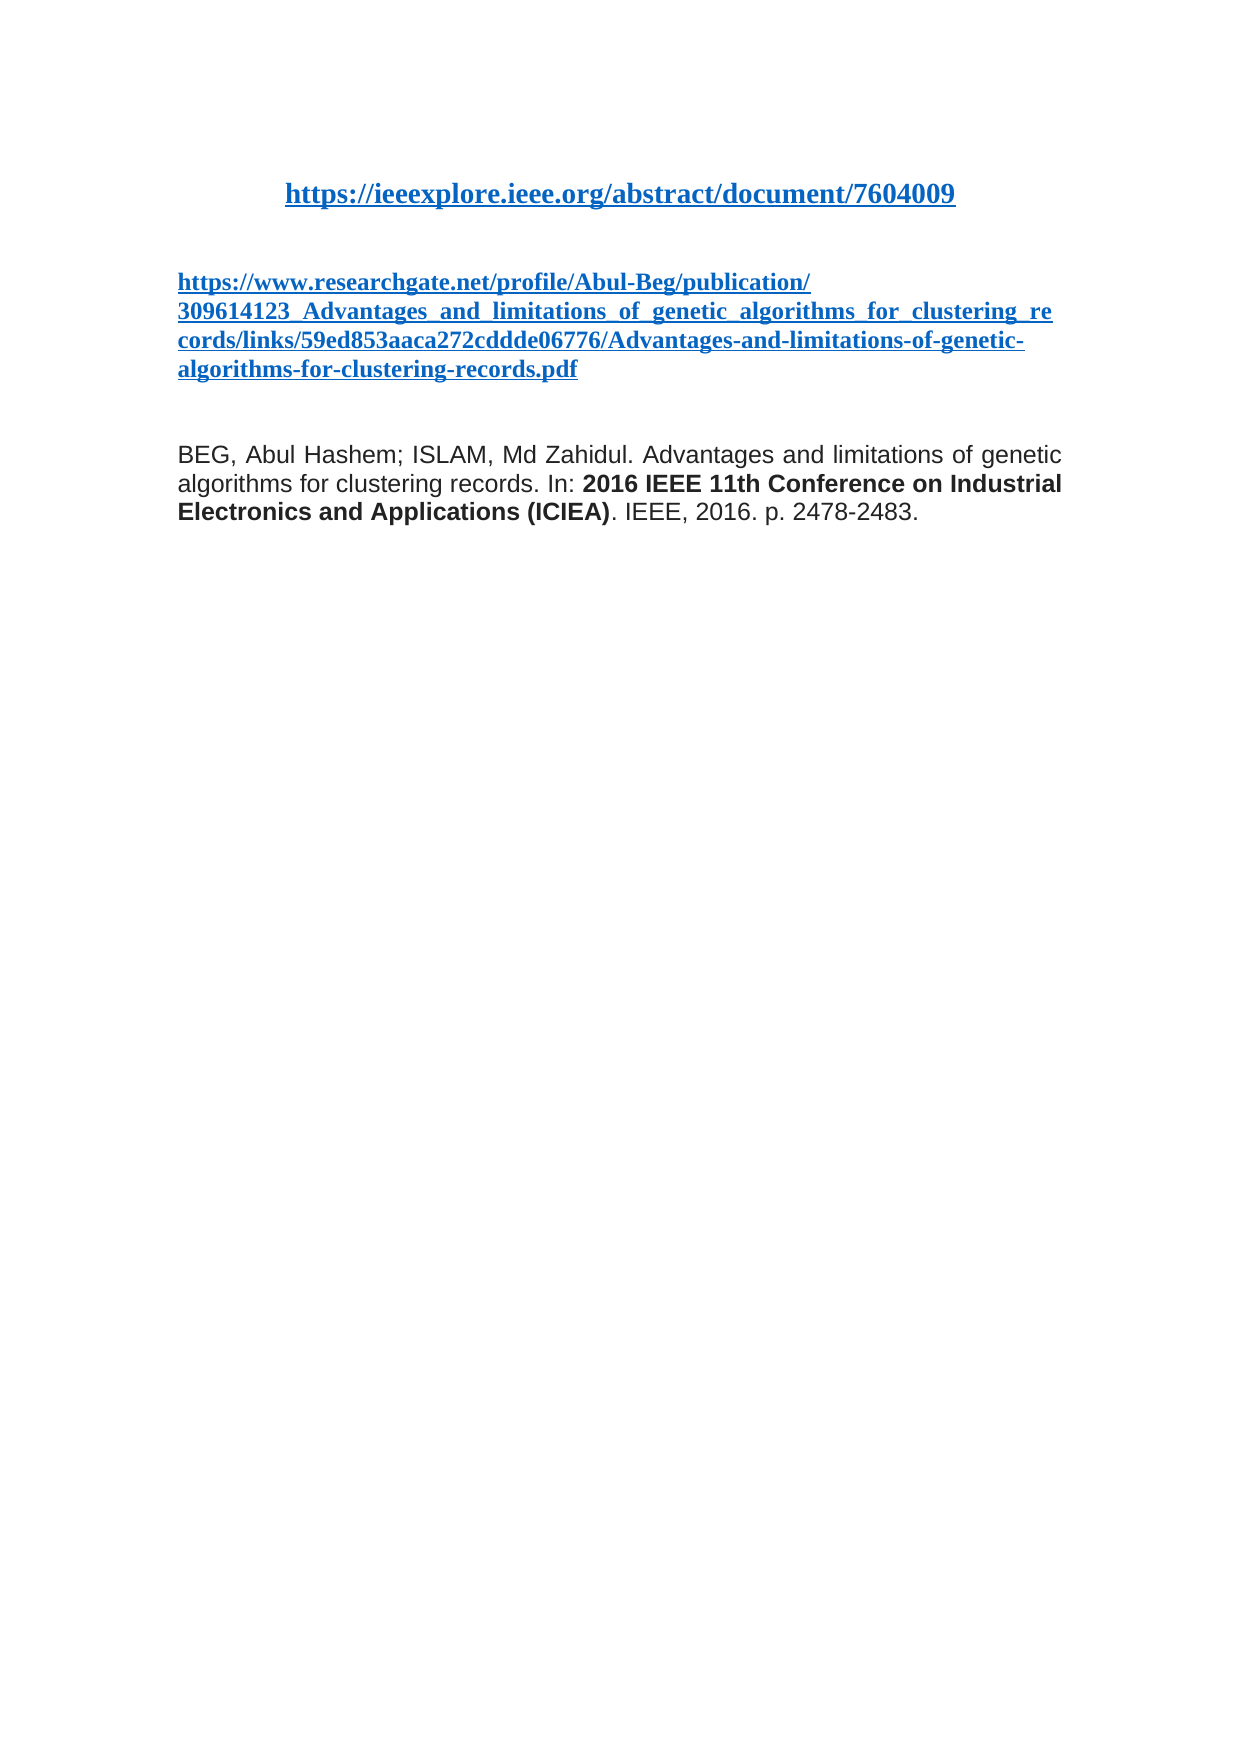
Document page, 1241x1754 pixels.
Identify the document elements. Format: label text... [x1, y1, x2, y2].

text https://www.researchgate.net/profile/Abul-Beg/publication/309614123_Advantages_and_limitations_of_genetic_algorithms_for_clustering_records/links/59ed853aaca272cddde06776/Advantages-and-limitations-of-genetic-algorithms-for-clustering-records.pdf [177, 267, 1063, 382]
text https://ieeexplore.ieee.org/abstract/document/7604009 [177, 176, 1063, 210]
text BEG, Abul Hashem; ISLAM, Md Zahidul. Advantages and limitations of genetic algorithms for clustering records. In: 2016 IEEE 11th Conference on Industrial Electronics and Applications (ICIEA). IEEE, 2016. p. 2478-2483. [177, 469, 1063, 526]
